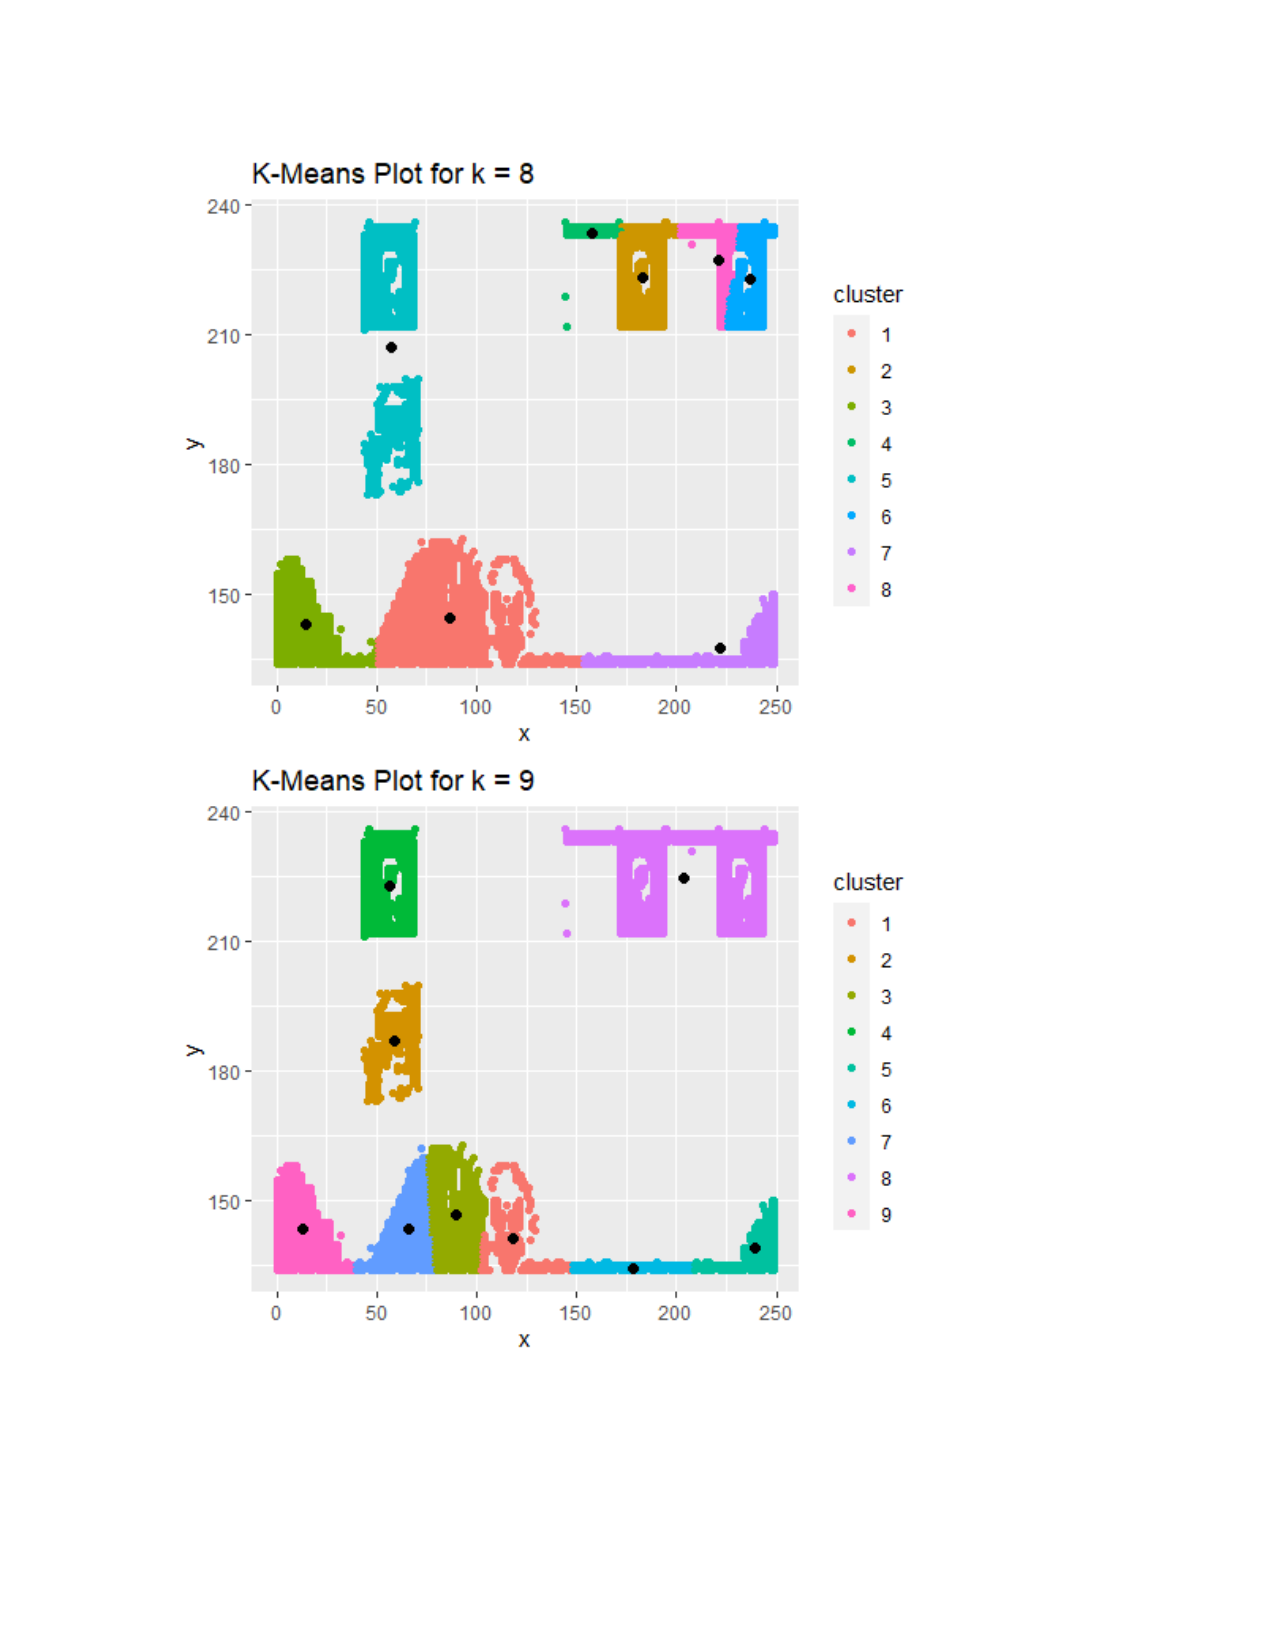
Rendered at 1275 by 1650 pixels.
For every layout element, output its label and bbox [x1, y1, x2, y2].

picture [168, 150, 927, 1363]
